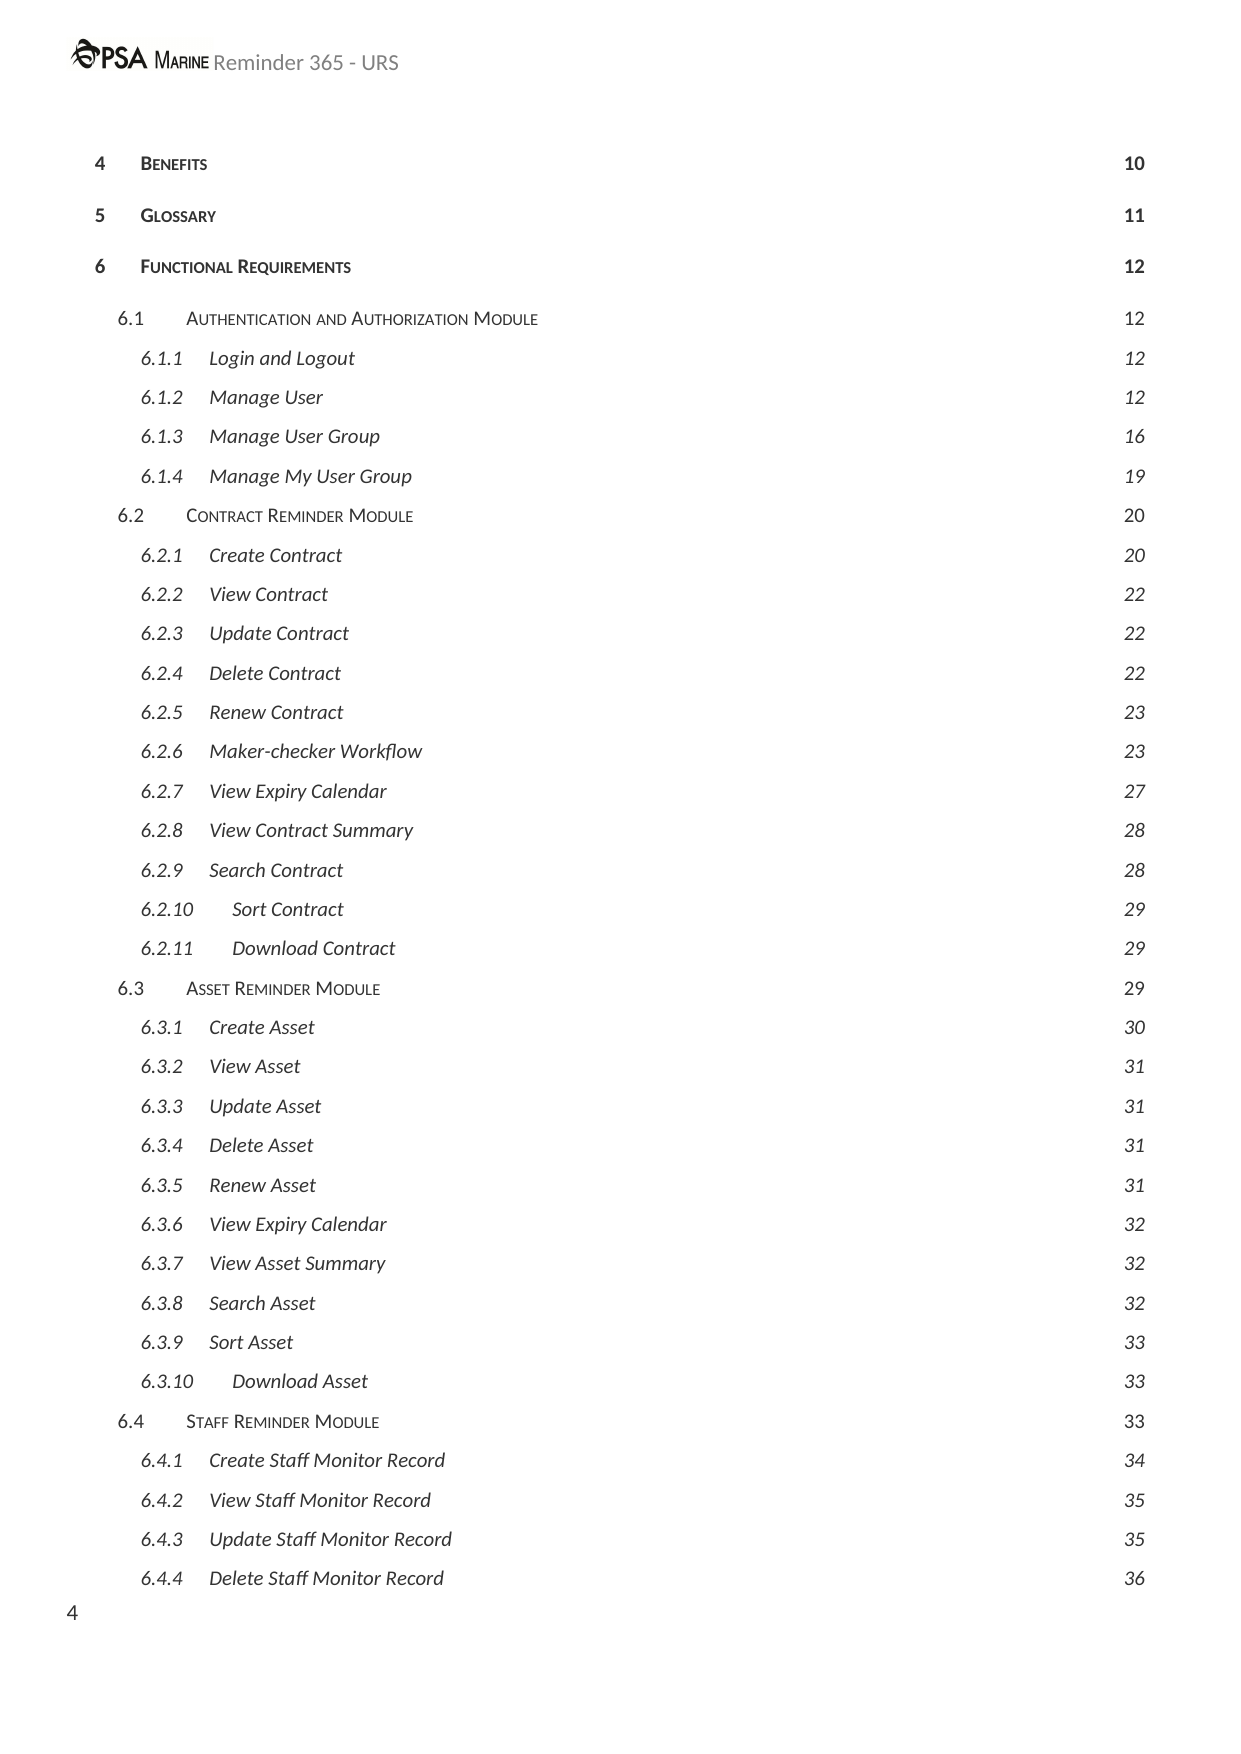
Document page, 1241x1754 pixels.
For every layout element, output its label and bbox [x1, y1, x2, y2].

picture [66, 37, 214, 71]
